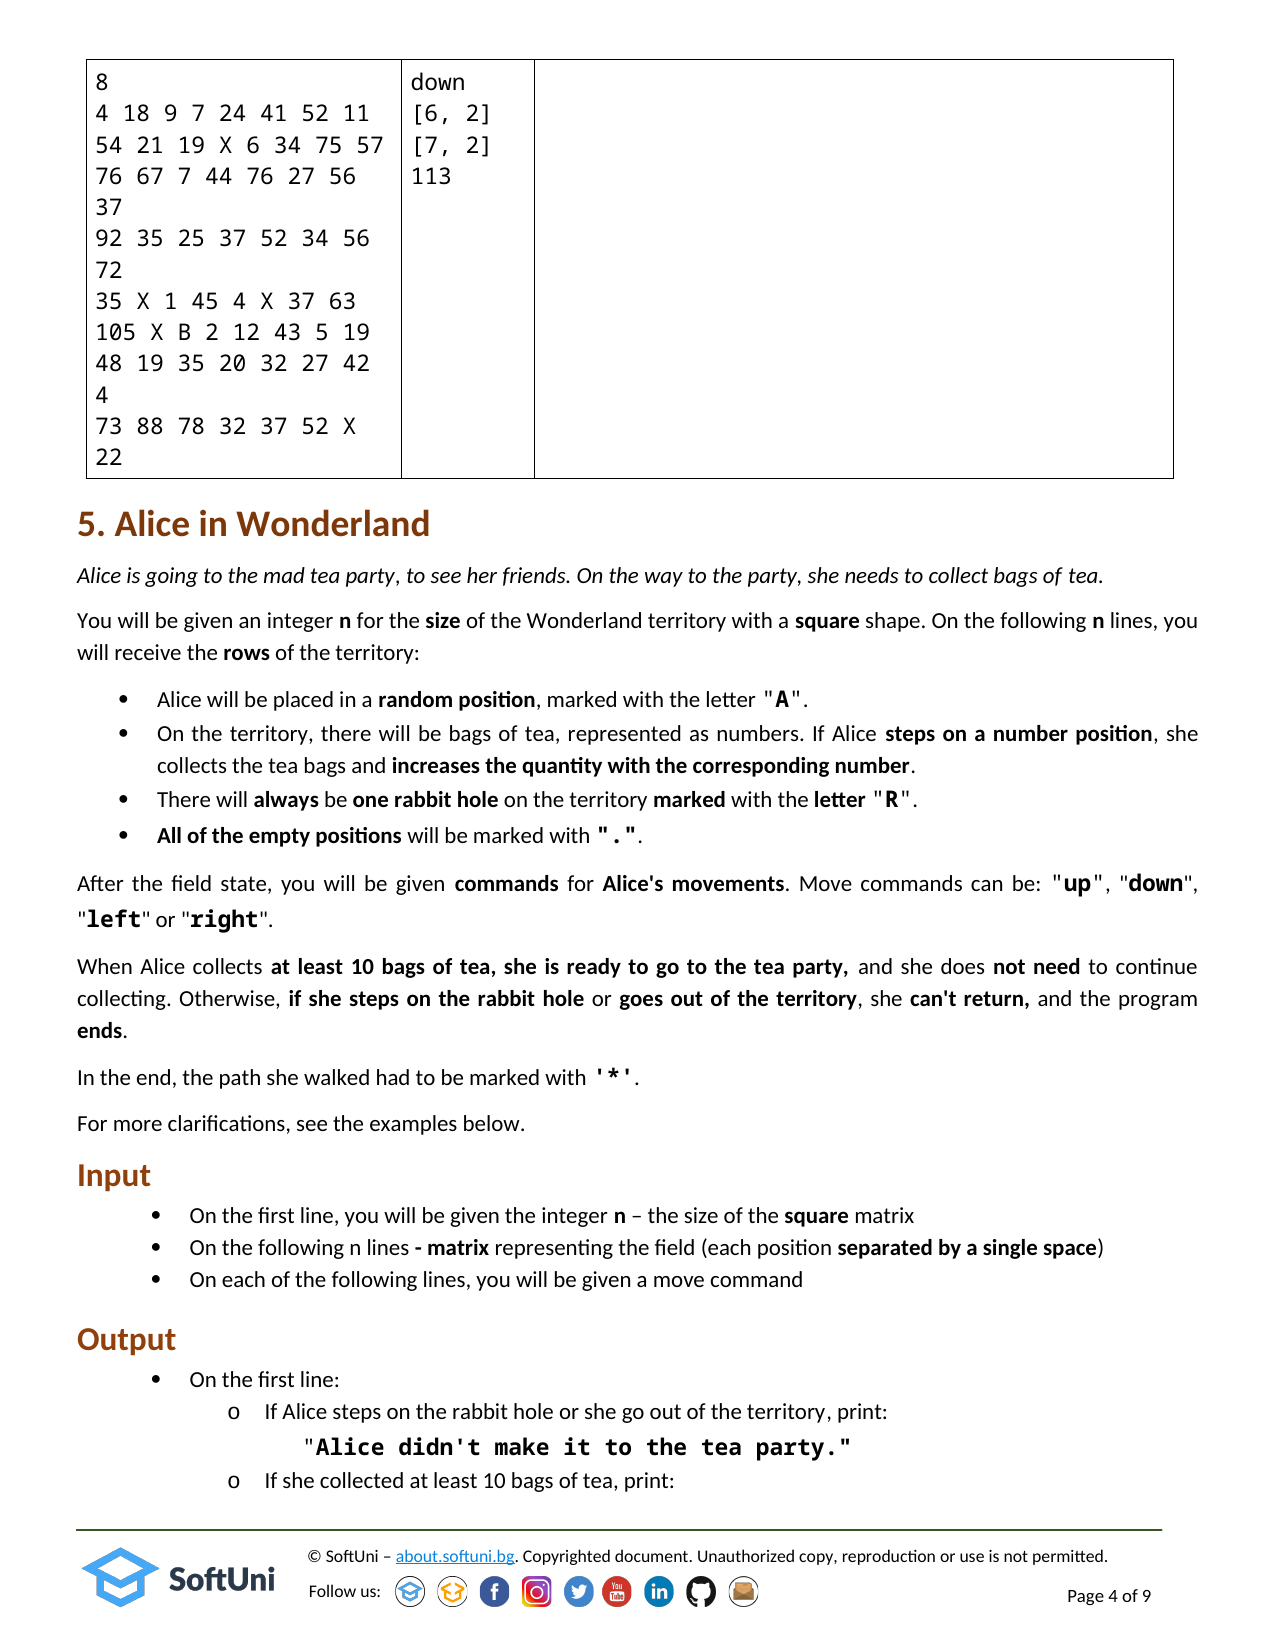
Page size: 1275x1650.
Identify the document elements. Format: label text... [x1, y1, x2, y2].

list On each of the following lines, you will be given a move command [152, 1265, 1198, 1293]
list There will always be one rabbit hole on the territory marked with the letter "R". [119, 783, 1198, 814]
list On the following n lines - matrix representing the field (each position separated by a single space) [152, 1233, 1198, 1261]
list On the first line: [152, 1365, 1198, 1393]
table_cell [535, 60, 1173, 478]
picture [395, 1576, 425, 1607]
list On the territory, there will be bags of tea, represented as numbers. If Alice steps on a number position, she collects the tea bags and increases the quantity with the corresponding number. [119, 719, 1198, 779]
picture [75, 1542, 281, 1613]
text In the end, the path she walked had to be marked with '*'. [77, 1061, 1198, 1092]
picture [644, 1598, 653, 1607]
text After the field state, you will be given commands for Alice's movements. Move commands can be: "up", "down", "left" or "right". [77, 867, 1198, 934]
picture [728, 1576, 759, 1607]
picture [658, 1589, 667, 1598]
picture [665, 1598, 674, 1607]
list Alice will be placed in a random position, marked with the letter "A". [119, 683, 1198, 714]
text When Alice collects at least 10 bags of tea, she is ready to go to the tea party, and she does not need to continue collecting. Otherwise, if she steps on the rabbit hole or goes out of the territory, she can't return, and the program ends. [77, 952, 1198, 1044]
list If Alice steps on the rabbit hole or she go out of the territory, print: [227, 1397, 1198, 1426]
list "Alice didn't make it to the tea party." [264, 1431, 1198, 1462]
text Alice is going to the mad tea party, to see her friends. On the way to the party, she needs to collect bags of tea. [77, 561, 1198, 589]
text You will be given an integer n for the size of the Wonderland territory with a square shape. On the following n lines, you will receive the rows of the territory: [77, 606, 1198, 666]
picture [564, 1576, 594, 1607]
picture [644, 1576, 653, 1585]
picture [665, 1576, 674, 1585]
table_cell 8 4 18 9 7 24 41 52 11 54 21 19 X 6 34 75 57 76 67 7 44 76 27 56 37 92 35 25 37 52 34 56 72 35 X 1 45 4 X 37 63 105 X B 2 12 43 5 19 48 19 35 20 32 27 42 4 73 88 78 32 37 52 X 22 [87, 60, 401, 478]
list All of the empty positions will be marked with ".". [119, 819, 1198, 850]
picture [522, 1576, 552, 1607]
text For more clarifications, see the examples below. [77, 1109, 1198, 1137]
subtitle Input [77, 1154, 1198, 1195]
subtitle Alice in Wonderland [77, 500, 1198, 546]
subtitle Output [77, 1318, 1198, 1359]
picture [479, 1576, 510, 1607]
table_cell down [6, 2] [7, 2] 113 [402, 60, 534, 478]
list On the first line, you will be given the integer n – the size of the square matrix [152, 1201, 1198, 1229]
picture [686, 1576, 716, 1607]
list If she collected at least 10 bags of tea, print: [227, 1467, 1198, 1496]
picture [437, 1576, 468, 1607]
picture [602, 1576, 632, 1607]
